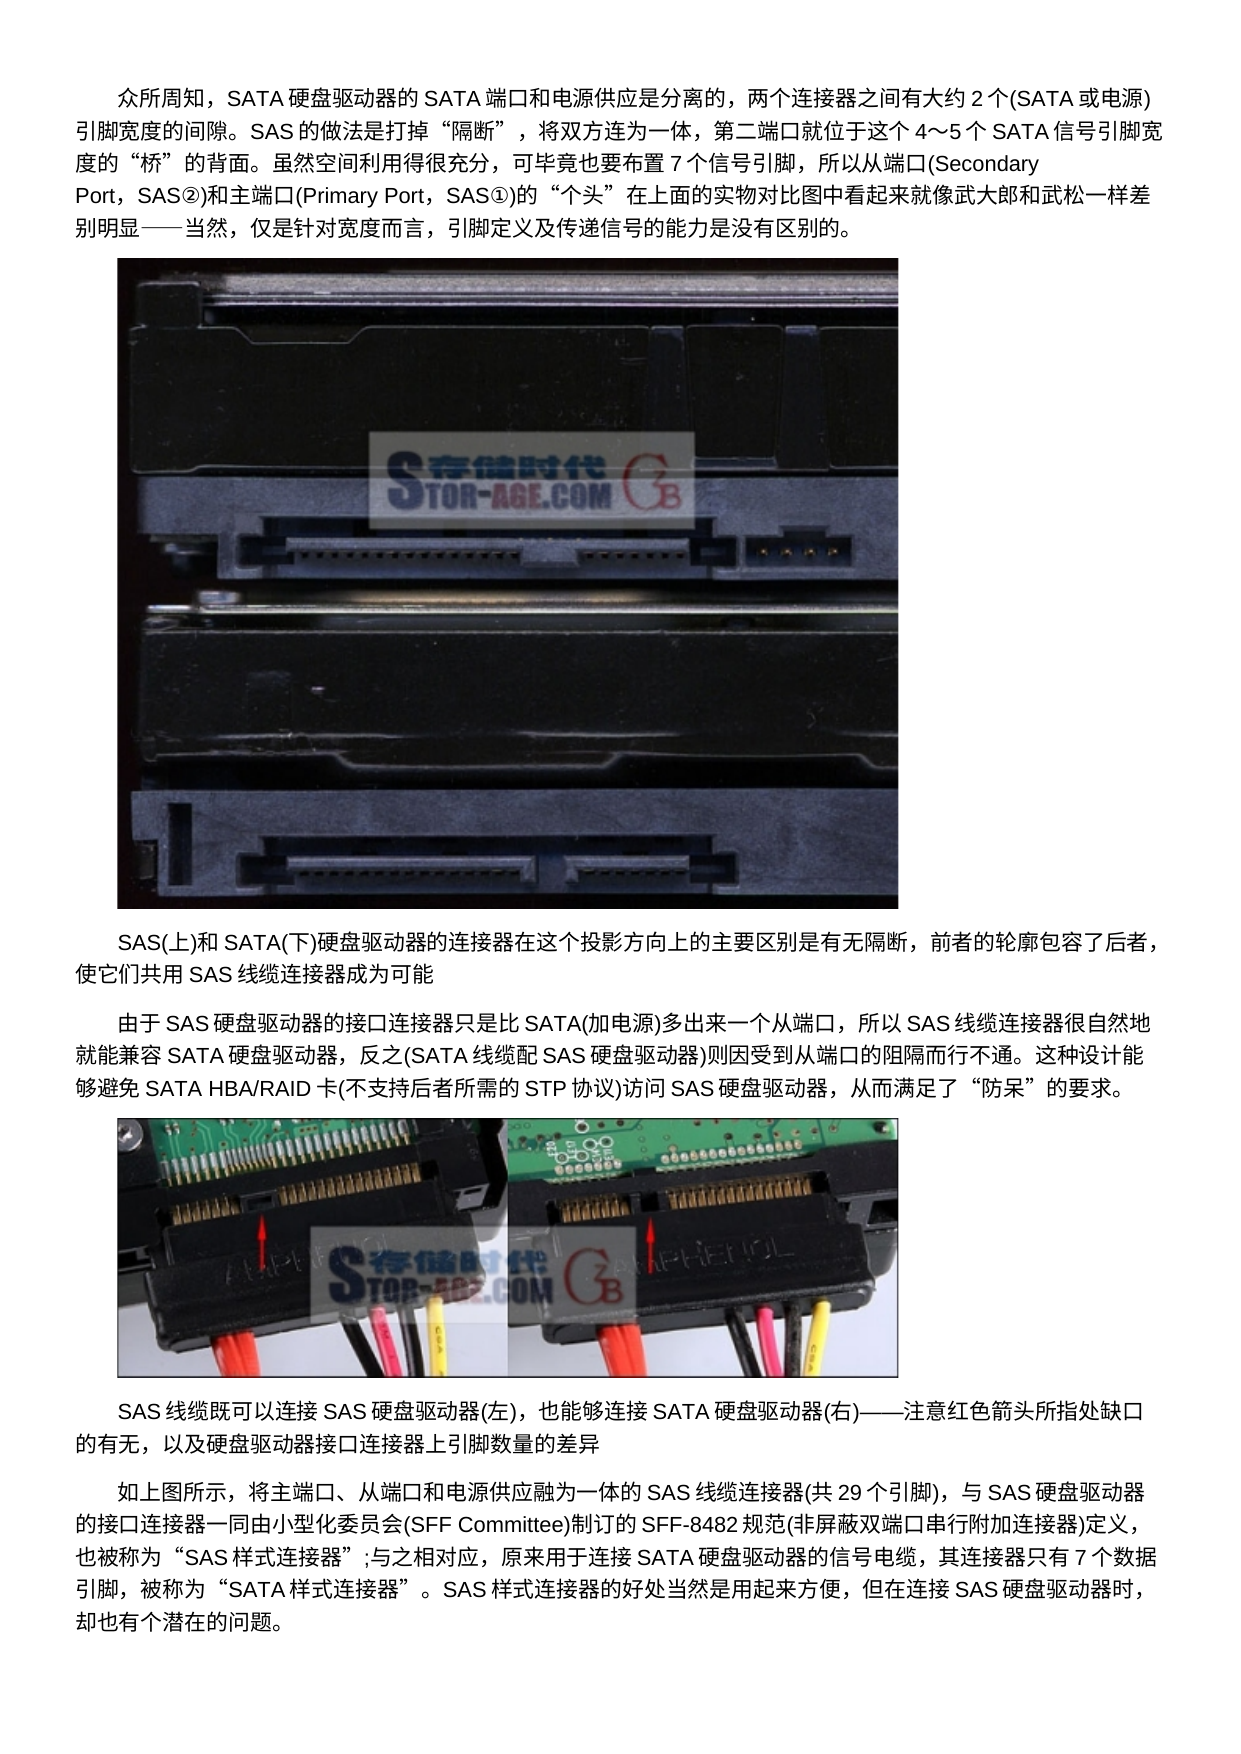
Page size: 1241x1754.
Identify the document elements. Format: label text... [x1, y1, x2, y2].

text 如上图所示，将主端口、从端口和电源供应融为一体的SAS线缆连接器(共29个引脚)，与SAS硬盘驱动器的接口连接器一同由小型化委员会(SFF Committee)制订的SFF-8482规范(非屏蔽双端口串行附加连接器)定义，也被称为“SAS样式连接器”;与之相对应，原来用于连接SATA硬盘驱动器的信号电缆，其连接器只有7个数据引脚，被称为“SATA样式连接器”。SAS样式连接器的好处当然是用起来方便，但在连接SAS硬盘驱动器时，却也有个潜在的问题。 [75, 1474, 1165, 1637]
text 由于SAS硬盘驱动器的接口连接器只是比SATA(加电源)多出来一个从端口，所以SAS线缆连接器很自然地就能兼容SATA硬盘驱动器，反之(SATA线缆配SAS硬盘驱动器)则因受到从端口的阻隔而行不通。这种设计能够避免SATA HBA/RAID卡(不支持后者所需的STP协议)访问SAS硬盘驱动器，从而满足了“防呆”的要求。 [75, 1005, 1165, 1103]
text SAS线缆既可以连接SAS硬盘驱动器(左)，也能够连接SATA硬盘驱动器(右)——注意红色箭头所指处缺口的有无，以及硬盘驱动器接口连接器上引脚数量的差异 [75, 1394, 1165, 1459]
text SAS(上)和SATA(下)硬盘驱动器的连接器在这个投影方向上的主要区别是有无隔断，前者的轮廓包容了后者，使它们共用SAS线缆连接器成为可能 [75, 924, 1165, 989]
picture [117, 258, 899, 909]
picture [117, 1118, 899, 1378]
text 众所周知，SATA硬盘驱动器的SATA端口和电源供应是分离的，两个连接器之间有大约2个(SATA或电源)引脚宽度的间隙。SAS的做法是打掉“隔断”，将双方连为一体，第二端口就位于这个4～5个SATA信号引脚宽度的“桥”的背面。虽然空间利用得很充分，可毕竟也要布置7个信号引脚，所以从端口(Secondary Port，SAS②)和主端口(Primary Port，SAS①)的“个头”在上面的实物对比图中看起来就像武大郎和武松一样差别明显——当然，仅是针对宽度而言，引脚定义及传递信号的能力是没有区别的。 [75, 81, 1165, 243]
